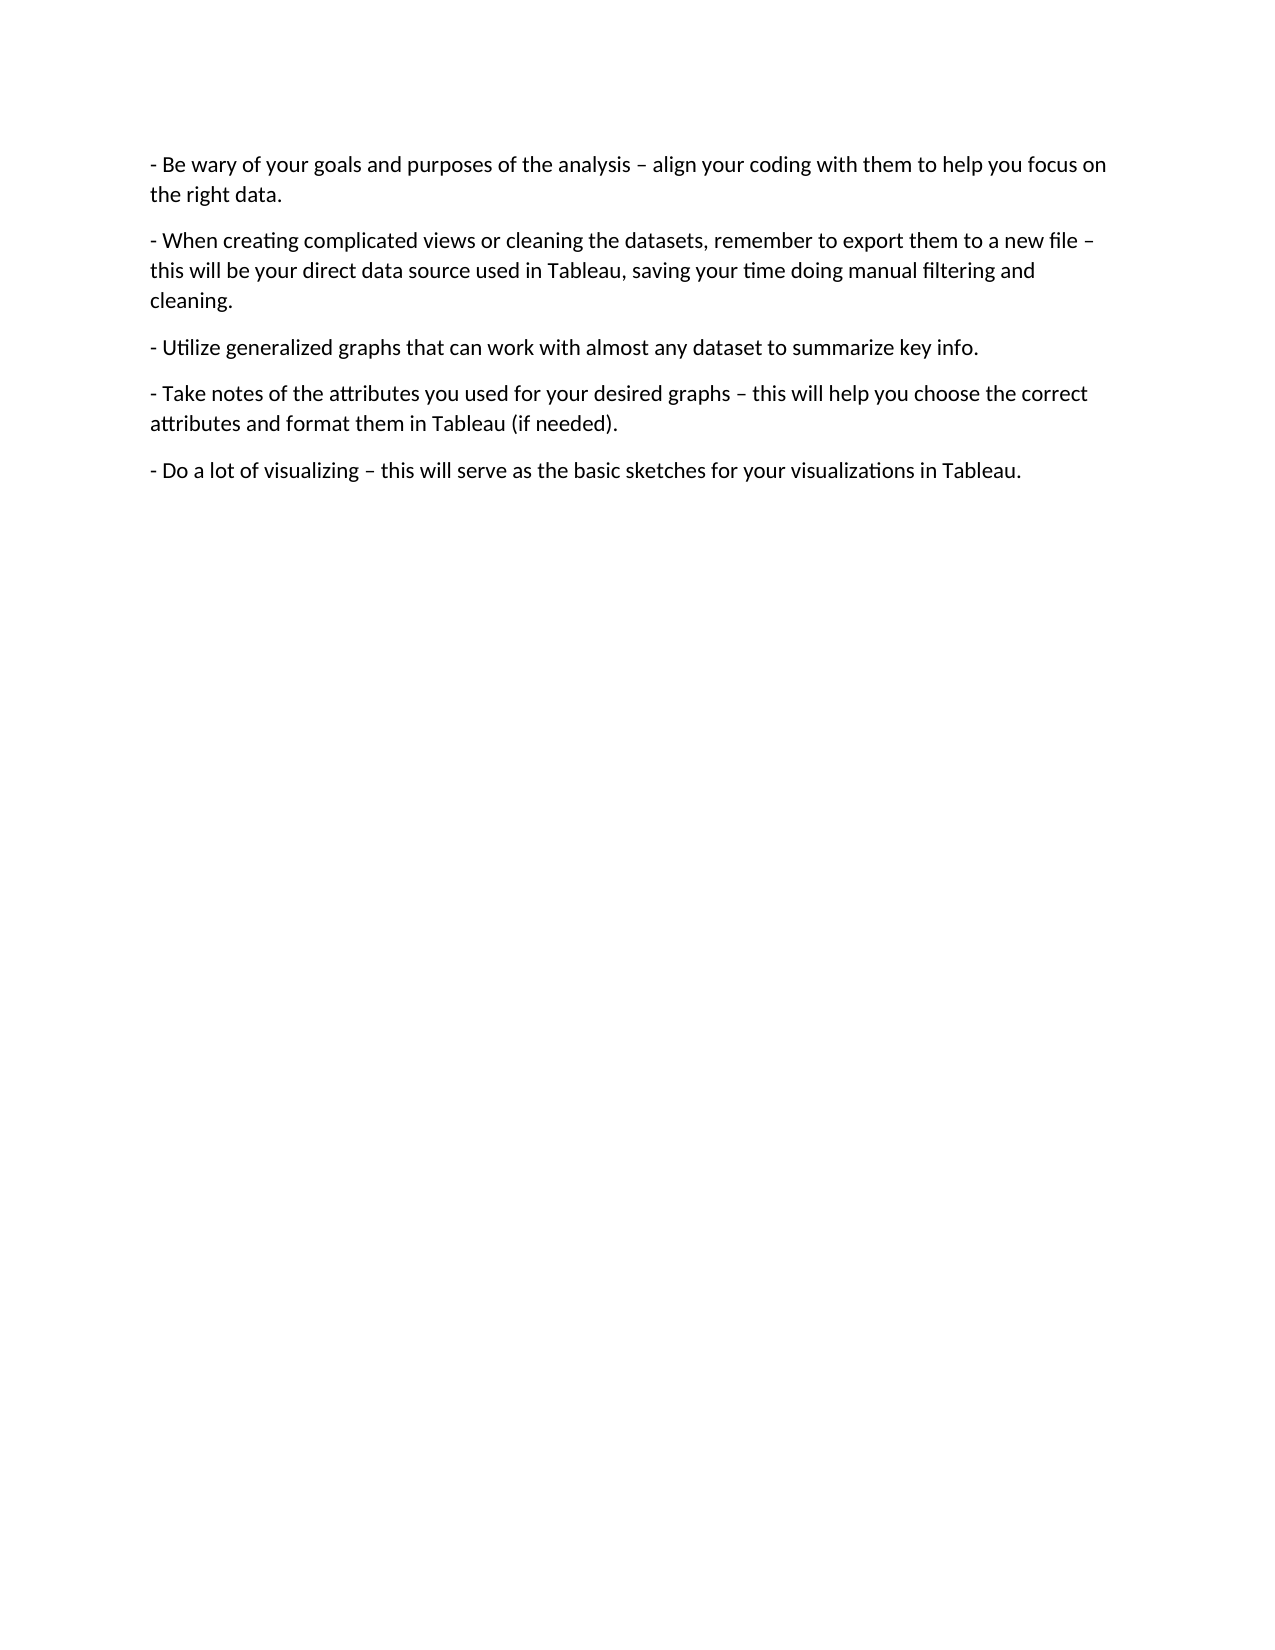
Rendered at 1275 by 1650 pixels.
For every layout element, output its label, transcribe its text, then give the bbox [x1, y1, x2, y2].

text - Do a lot of visualizing – this will serve as the basic sketches for your visualizations in Tableau. [150, 456, 1125, 484]
text - Utilize generalized graphs that can work with almost any dataset to summarize key info. [150, 333, 1125, 361]
text - When creating complicated views or cleaning the datasets, remember to export them to a new file – this will be your direct data source used in Tableau, saving your time doing manual filtering and cleaning. [150, 226, 1125, 314]
text - Be wary of your goals and purposes of the analysis – align your coding with them to help you focus on the right data. [150, 150, 1125, 208]
text - Take notes of the attributes you used for your desired graphs – this will help you choose the correct attributes and format them in Tableau (if needed). [150, 379, 1125, 437]
